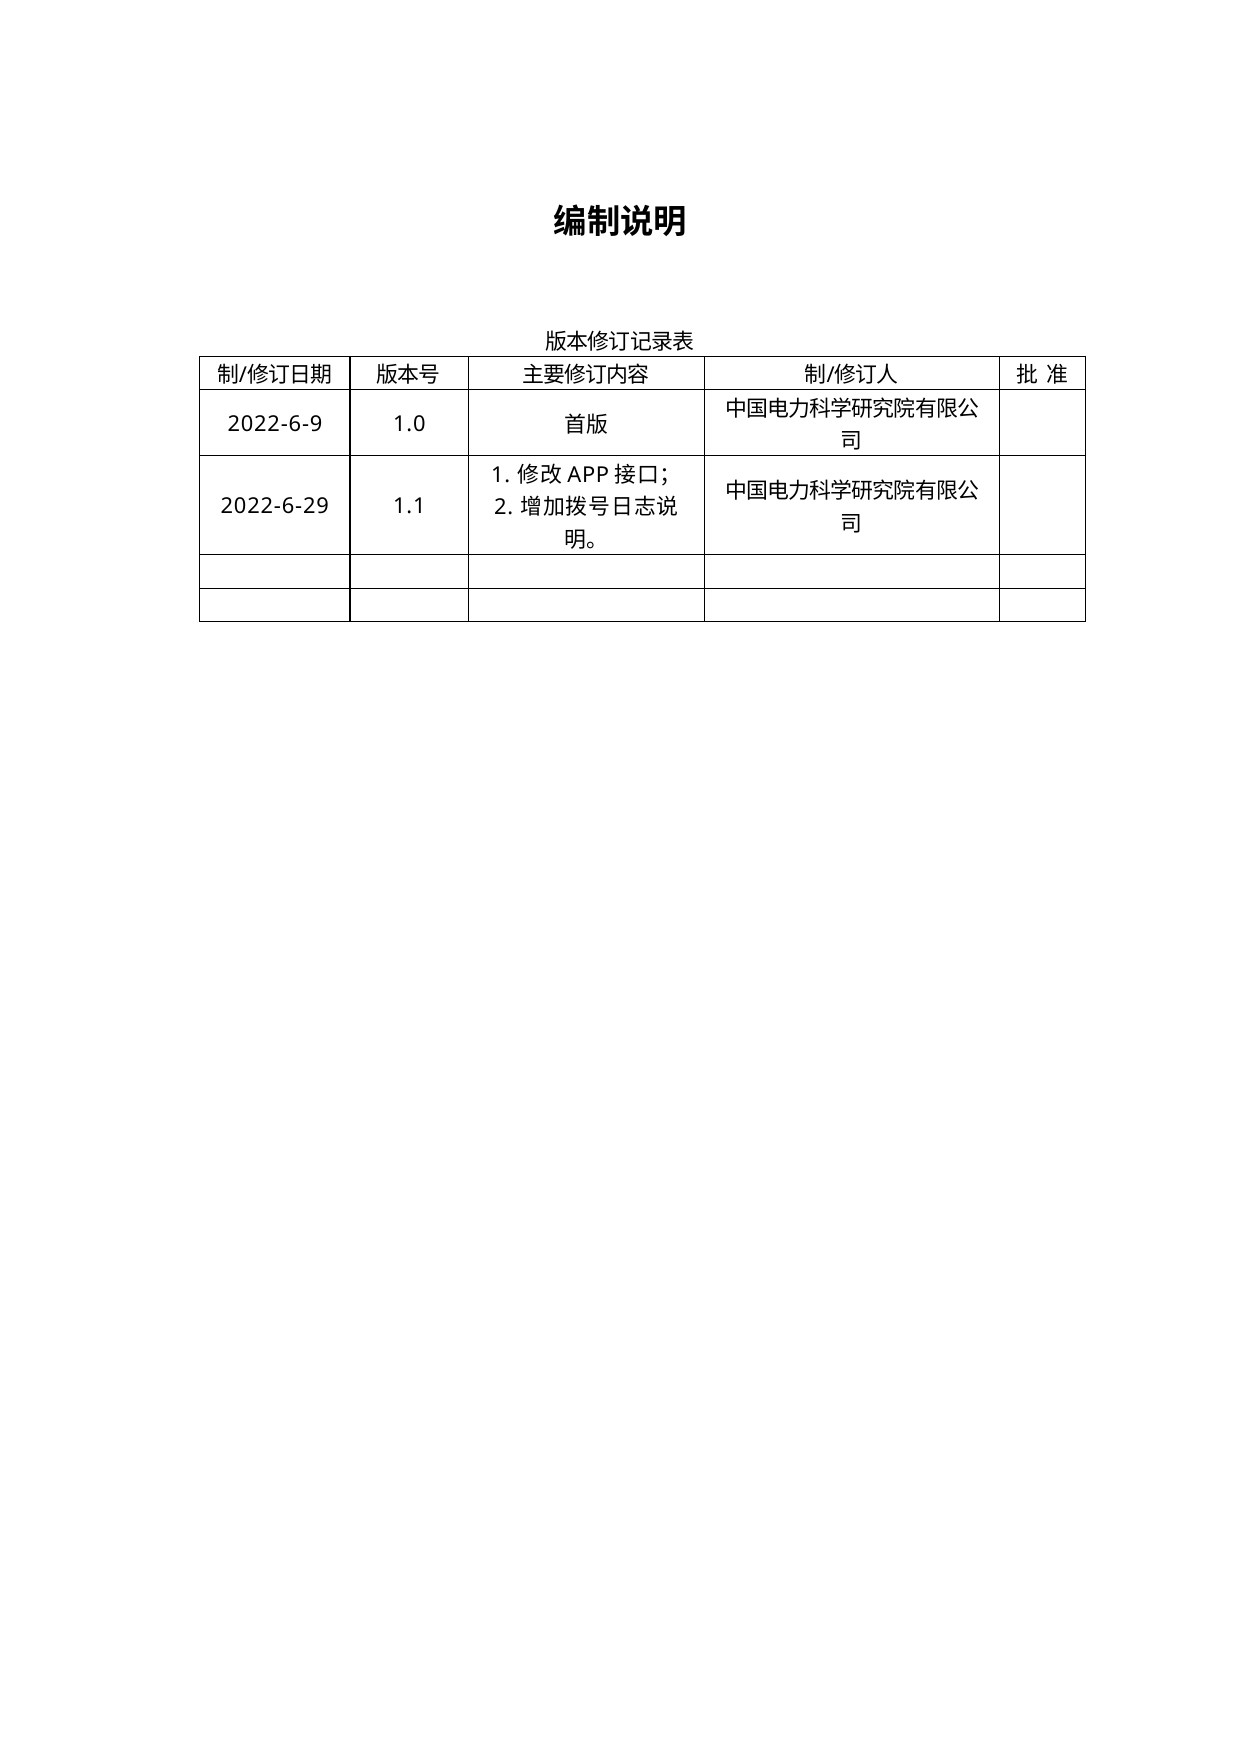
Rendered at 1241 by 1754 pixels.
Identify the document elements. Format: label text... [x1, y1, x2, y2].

table_cell [705, 589, 999, 621]
table_cell 中国电力科学研究院有限公司 [705, 456, 999, 554]
table_header 制/修订日期 [200, 357, 349, 389]
table_cell 1.1 [351, 456, 468, 554]
text 版本修订记录表 [187, 323, 1053, 356]
table_cell 2022-6-9 [200, 390, 349, 455]
table_header 制/修订人 [705, 357, 999, 389]
title 编制说明 [187, 187, 1053, 252]
table_cell 2022-6-29 [200, 456, 349, 554]
table_cell [1000, 589, 1085, 621]
table_cell [351, 555, 468, 587]
table_cell [705, 555, 999, 587]
table_cell [200, 589, 349, 621]
table_cell [469, 589, 704, 621]
table_cell 1. 修改APP接口； 2. 增加拨号日志说明。 [469, 456, 704, 554]
table_header 版本号 [351, 357, 468, 389]
table_cell [351, 589, 468, 621]
table_cell 1.0 [351, 390, 468, 455]
table_cell [200, 555, 349, 587]
table_header 主要修订内容 [469, 357, 704, 389]
table_cell [1000, 456, 1085, 554]
table_header 批 准 [1000, 357, 1085, 389]
table_cell [1000, 555, 1085, 587]
table_cell [1000, 390, 1085, 455]
table_cell 中国电力科学研究院有限公司 [705, 390, 999, 455]
table_cell [469, 555, 704, 587]
table_cell 首版 [469, 390, 704, 455]
